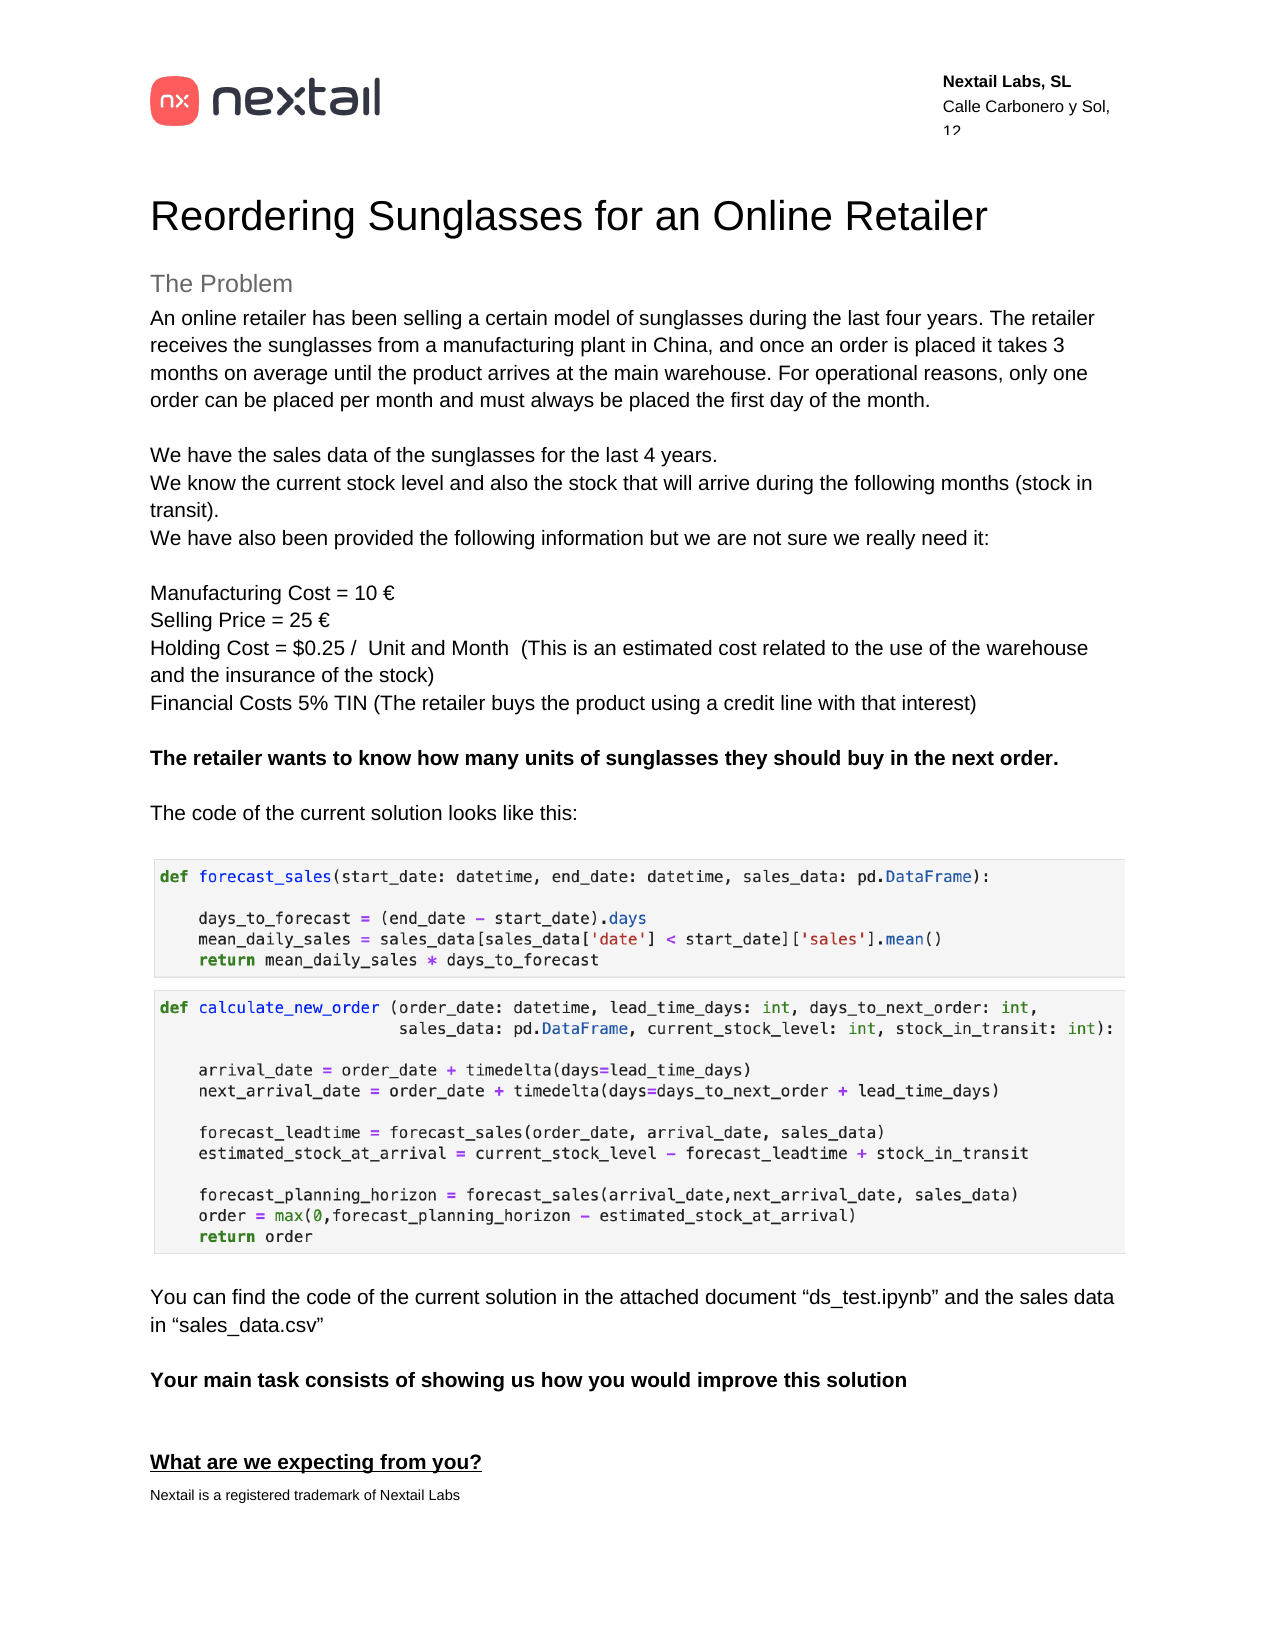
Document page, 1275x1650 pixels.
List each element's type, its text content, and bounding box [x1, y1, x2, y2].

text The retailer wants to know how many units of sunglasses they should buy in the next order. [150, 746, 1125, 770]
subtitle The Problem [150, 269, 1125, 297]
picture [150, 76, 380, 126]
text We know the current stock level and also the stock that will arrive during the following months (stock in transit). [150, 471, 1125, 522]
text Manufacturing Cost = 10 € [150, 581, 1125, 605]
subtitle Reordering Sunglasses for an Online Retailer [150, 192, 1125, 239]
text Holding Cost = $0.25 / Unit and Month (This is an estimated cost related to the use of the warehouse and the insurance of the stock) [150, 636, 1125, 687]
text Selling Price = 25 € [150, 608, 1125, 632]
text Your main task consists of showing us how you would improve this solution [150, 1368, 1125, 1392]
text Financial Costs 5% TIN (The retailer buys the product using a credit line with that interest) [150, 691, 1125, 715]
text The code of the current solution looks like this: [150, 801, 1125, 825]
text An online retailer has been selling a certain model of sunglasses during the last four years. The retailer receives the sunglasses from a manufacturing plant in China, and once an order is placed it takes 3 months on average until the product arrives at the main warehouse. For operational reasons, only one order can be placed per month and must always be placed the first day of the month. [150, 306, 1125, 412]
text You can find the code of the current solution in the attached document “ds_test.ipynb” and the sales data in “sales_data.csv” [150, 1285, 1125, 1337]
text We have the sales data of the sunglasses for the last 4 years. [150, 443, 1125, 467]
text We have also been provided the following information but we are not sure we really need it: [150, 526, 1125, 550]
text What are we expecting from you? [150, 1450, 1125, 1474]
picture [150, 855, 1125, 1254]
